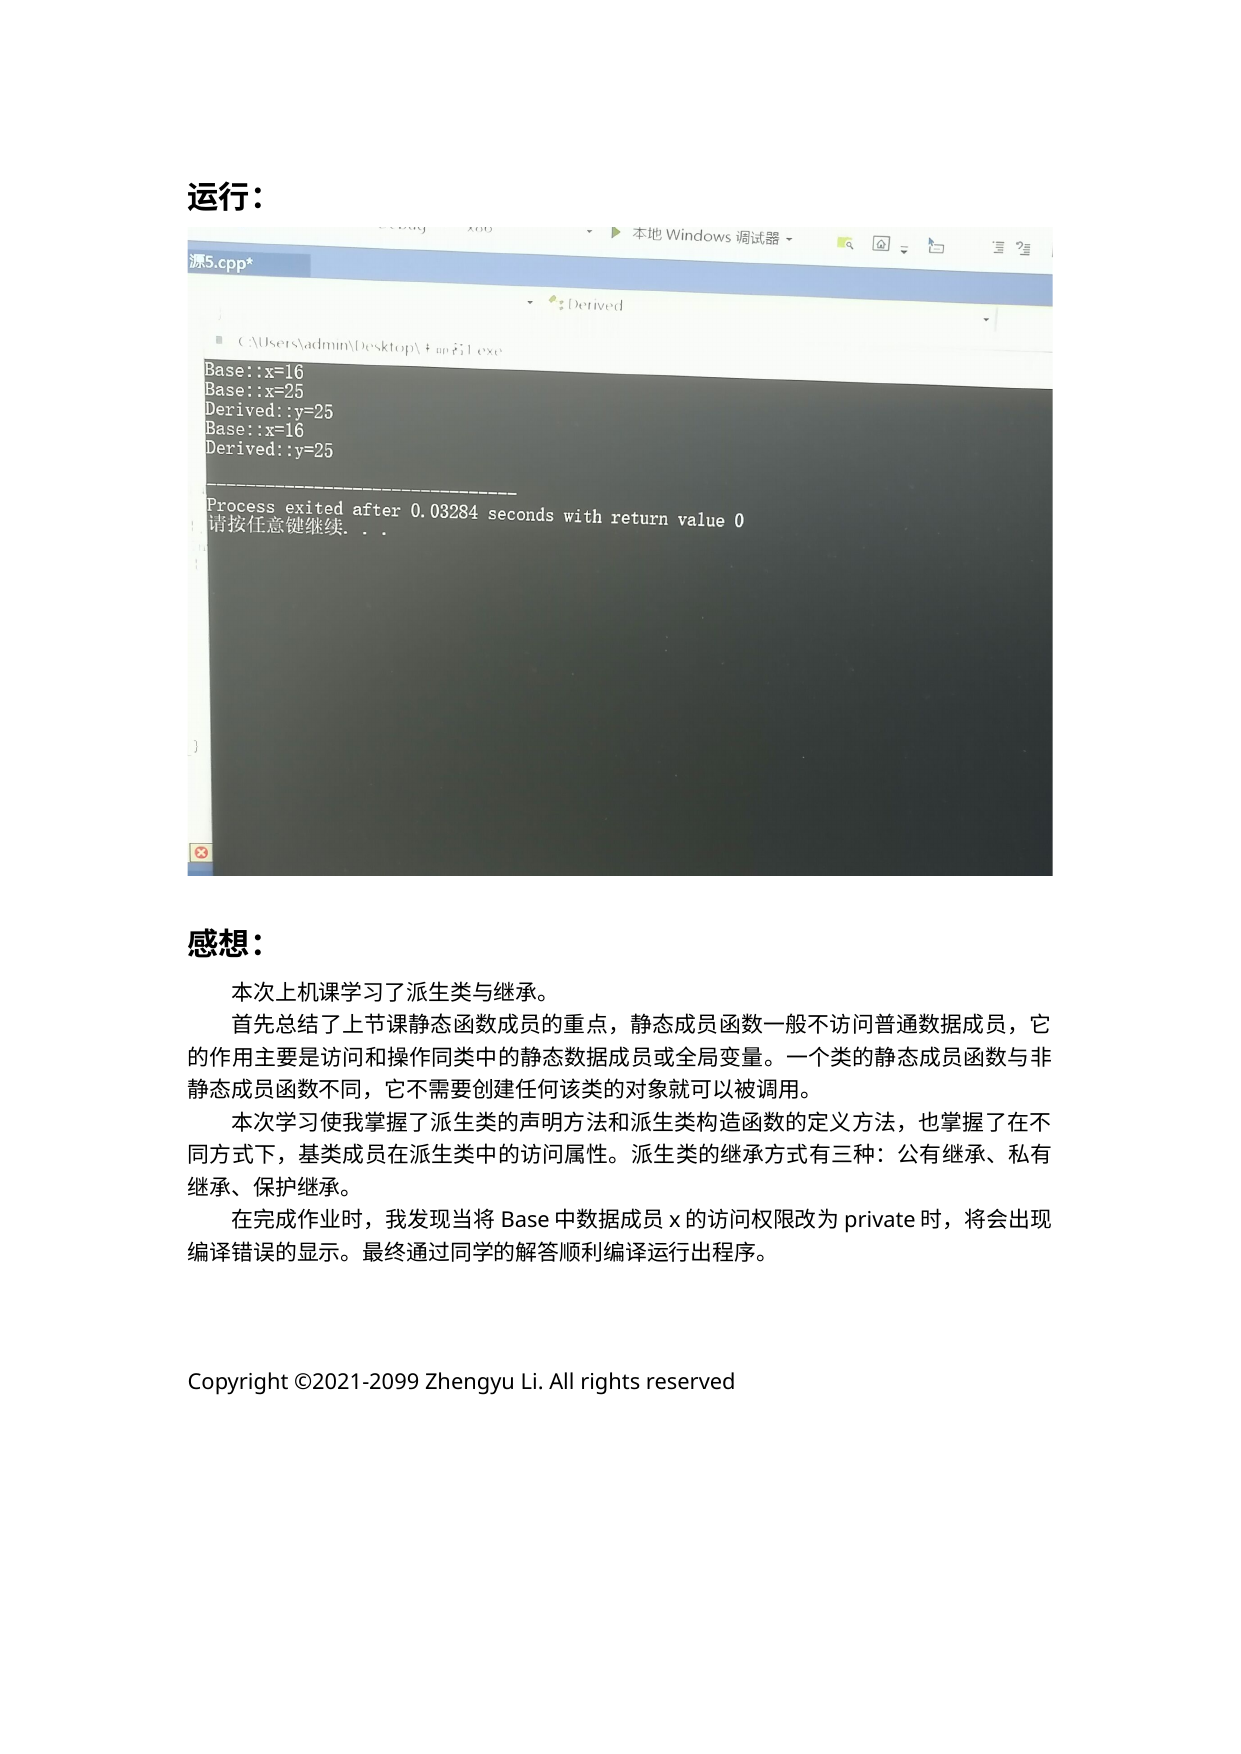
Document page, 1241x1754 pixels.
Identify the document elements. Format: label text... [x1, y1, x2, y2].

picture [187, 227, 1053, 876]
text 在完成作业时，我发现当将Base中数据成员x的访问权限改为private时，将会出现编译错误的显示。最终通过同学的解答顺利编译运行出程序。 [187, 1202, 1053, 1267]
text 感想： [187, 909, 1053, 974]
text 首先总结了上节课静态函数成员的重点，静态成员函数一般不访问普通数据成员，它的作用主要是访问和操作同类中的静态数据成员或全局变量。一个类的静态成员函数与非静态成员函数不同，它不需要创建任何该类的对象就可以被调用。 [187, 1007, 1053, 1104]
text Copyright ©2021-2099 Zhengyu Li. All rights reserved [187, 1364, 1053, 1397]
text 本次上机课学习了派生类与继承。 [187, 974, 1053, 1007]
text 运行： [187, 162, 1053, 227]
text 本次学习使我掌握了派生类的声明方法和派生类构造函数的定义方法，也掌握了在不同方式下，基类成员在派生类中的访问属性。派生类的继承方式有三种：公有继承、私有继承、保护继承。 [187, 1104, 1053, 1202]
